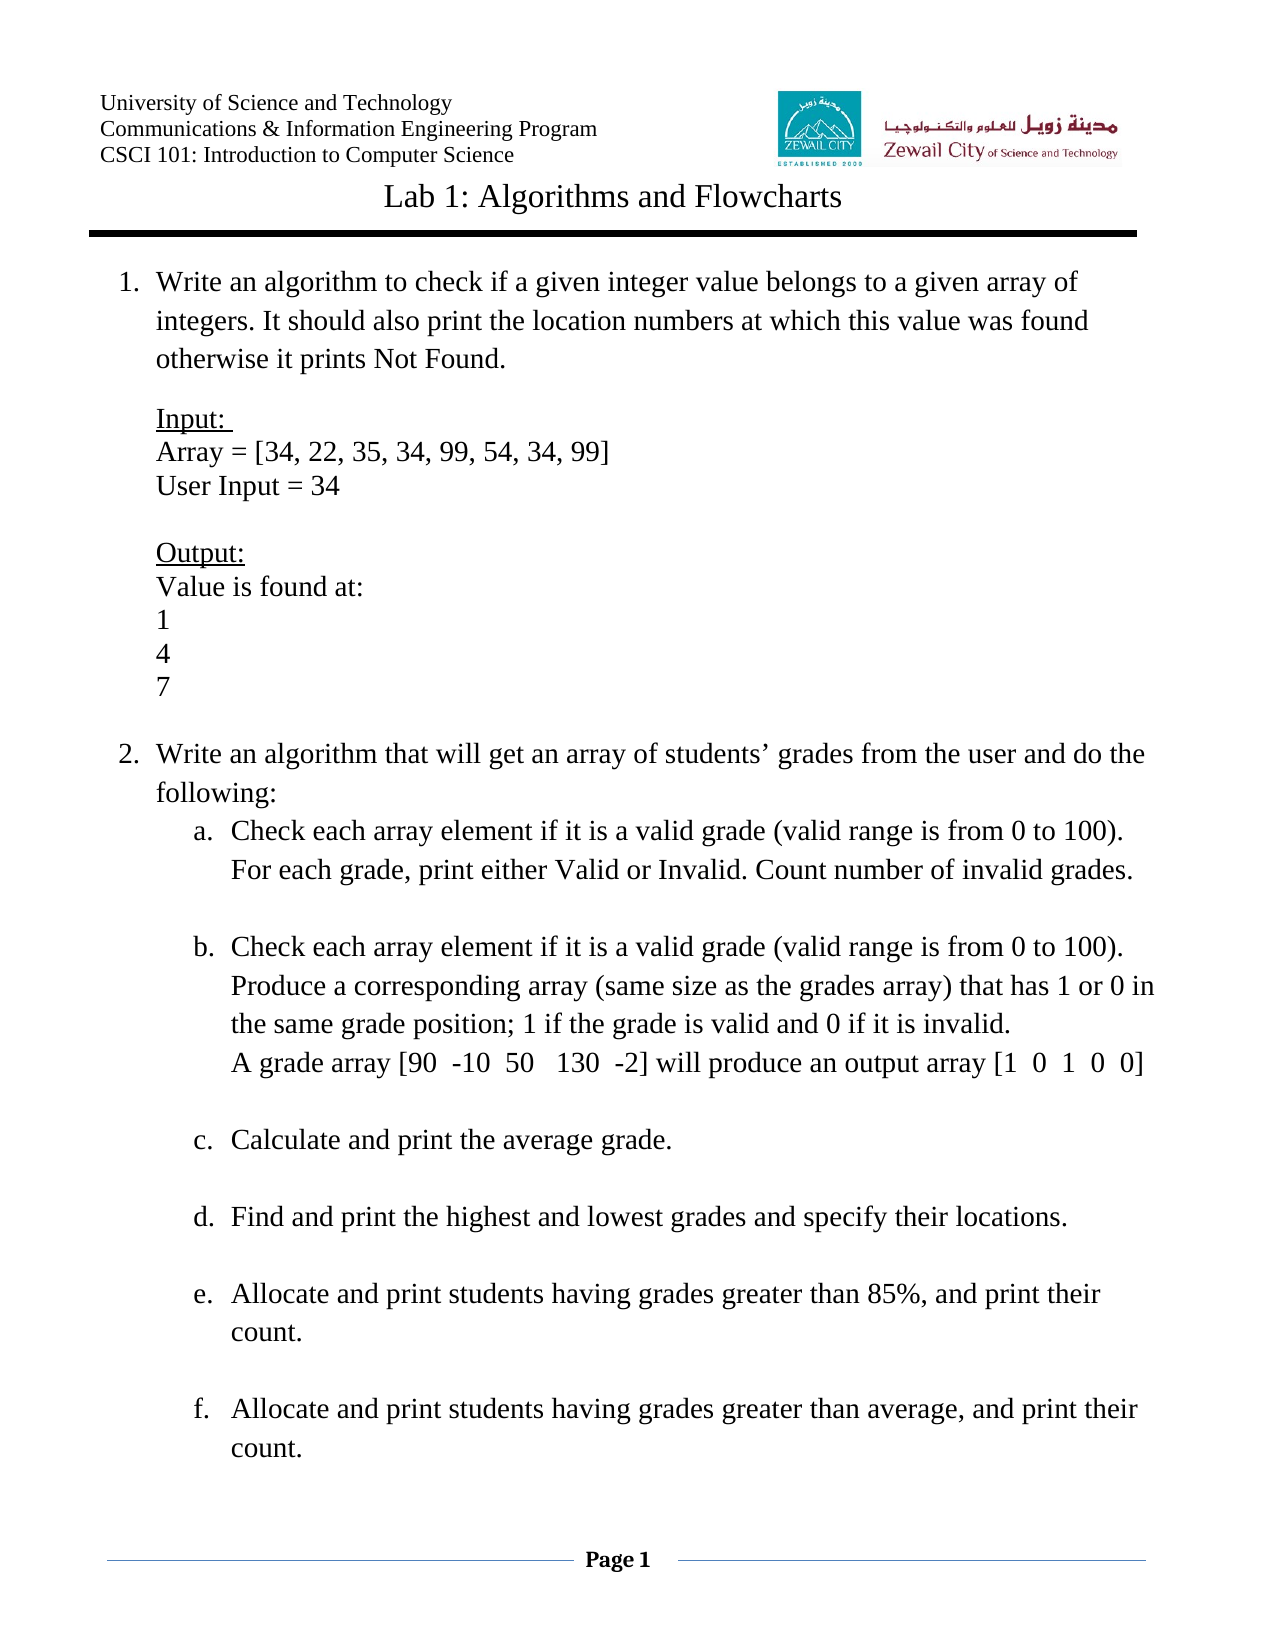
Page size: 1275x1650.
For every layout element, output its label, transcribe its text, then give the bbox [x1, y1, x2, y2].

list Write an algorithm that will get an array of students’ grades from the user and do the following: [118, 736, 1157, 808]
text Output: [118, 535, 1157, 569]
text User Input = 34 [118, 468, 1157, 502]
text Value is found at: [118, 569, 1157, 602]
list A grade array [90 -10 50 130 -2] will produce an output array [1 0 1 0 0] [231, 1045, 1157, 1078]
list Check each array element if it is a valid grade (valid range is from 0 to 100). For each grade, print either Valid or Invalid. Count number of invalid grades. [193, 813, 1157, 886]
text Input: [118, 401, 1157, 434]
list Allocate and print students having grades greater than average, and print their count. [193, 1392, 1157, 1464]
text 4 [118, 636, 1157, 669]
picture [773, 88, 1123, 167]
list Write an algorithm to check if a given integer value belongs to a given array of integers. It should also print the location numbers at which this value was found otherwise it prints Not Found. [118, 264, 1157, 375]
list Allocate and print students having grades greater than 85%, and print their count. [193, 1276, 1157, 1348]
list Calculate and print the average grade. [193, 1122, 1157, 1155]
text 7 [118, 669, 1157, 703]
list Find and print the highest and lowest grades and specify their locations. [193, 1199, 1157, 1232]
text Array = [34, 22, 35, 34, 99, 54, 34, 99] [118, 434, 1157, 468]
text 1 [118, 602, 1157, 636]
list Check each array element if it is a valid grade (valid range is from 0 to 100). Produce a corresponding array (same size as the grades array) that has 1 or 0 in the same grade position; 1 if the grade is valid and 0 if it is invalid. [193, 929, 1157, 1040]
